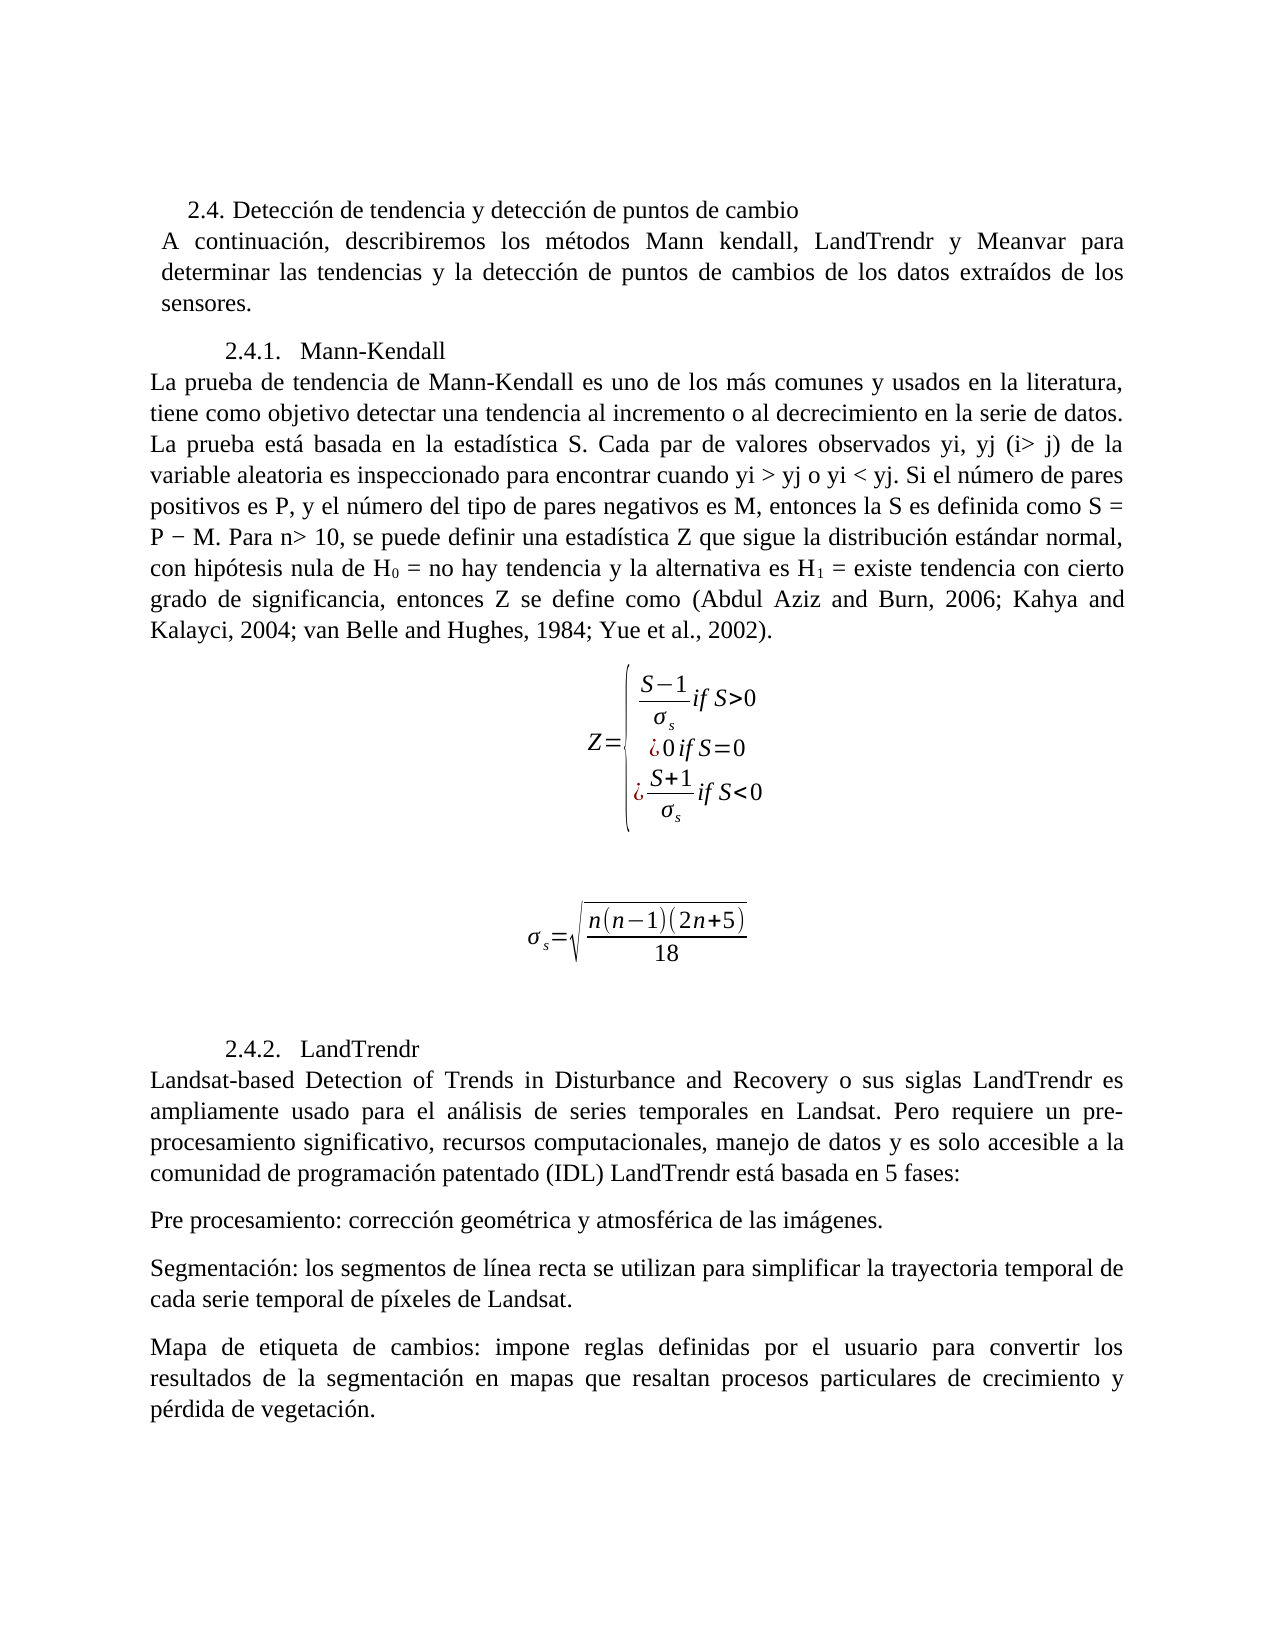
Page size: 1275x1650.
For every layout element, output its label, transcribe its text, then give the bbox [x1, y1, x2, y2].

subtitle LandTrendr [225, 1034, 1125, 1062]
text La prueba de tendencia de Mann-Kendall es uno de los más comunes y usados en la literatura, tiene como objetivo detectar una tendencia al incremento o al decrecimiento en la serie de datos. La prueba está basada en la estadística S. Cada par de valores observados yi, yj (i> j) de la variable aleatoria es inspeccionado para encontrar cuando yi > yj o yi < yj. Si el número de pares positivos es P, y el número del tipo de pares negativos es M, entonces la S es definida como S = P − M. Para n> 10, se puede definir una estadística Z que sigue la distribución estándar normal, con hipótesis nula de H0 = no hay tendencia y la alternativa es H1 = existe tendencia con cierto grado de significancia, entonces Z se define como (Abdul Aziz and Burn, 2006; Kahya and Kalayci, 2004; van Belle and Hughes, 1984; Yue et al., 2002). [150, 367, 1125, 644]
subtitle Mann-Kendall [225, 336, 1125, 365]
text Landsat-based Detection of Trends in Disturbance and Recovery o sus siglas LandTrendr es ampliamente usado para el análisis de series temporales en Landsat. Pero requiere un pre-procesamiento significativo, recursos computacionales, manejo de datos y es solo accesible a la comunidad de programación patentado (IDL) LandTrendr está basada en 5 fases: [150, 1065, 1125, 1187]
text Segmentación: los segmentos de línea recta se utilizan para simplificar la trayectoria temporal de cada serie temporal de píxeles de Landsat. [150, 1253, 1125, 1313]
text A continuación, describiremos los métodos Mann kendall, LandTrendr y Meanvar para determinar las tendencias y la detección de puntos de cambios de los datos extraídos de los sensores. [161, 226, 1125, 317]
text Pre procesamiento: corrección geométrica y atmosférica de las imágenes. [150, 1206, 1125, 1234]
subtitle Detección de tendencia y detección de puntos de cambio [187, 195, 1125, 224]
text Mapa de etiqueta de cambios: impone reglas definidas por el usuario para convertir los resultados de la segmentación en mapas que resaltan procesos particulares de crecimiento y pérdida de vegetación. [150, 1332, 1125, 1423]
